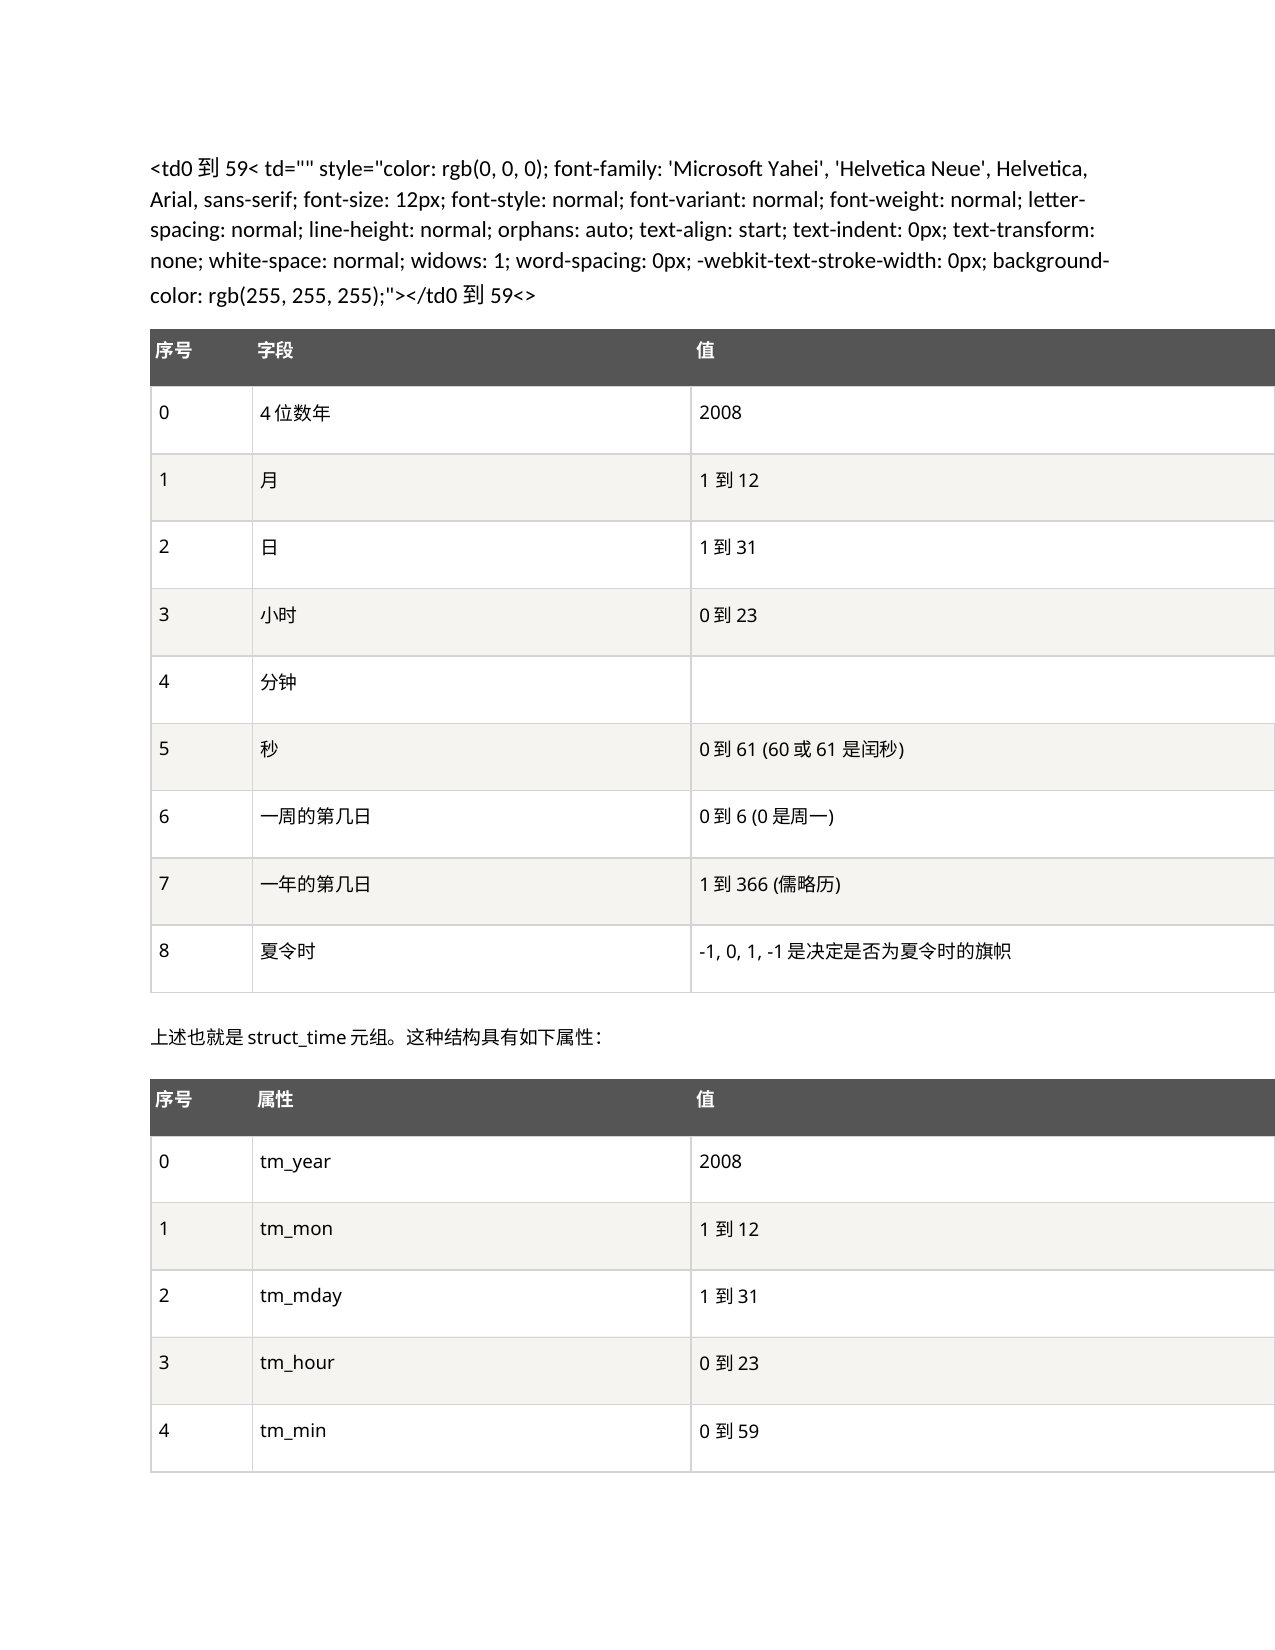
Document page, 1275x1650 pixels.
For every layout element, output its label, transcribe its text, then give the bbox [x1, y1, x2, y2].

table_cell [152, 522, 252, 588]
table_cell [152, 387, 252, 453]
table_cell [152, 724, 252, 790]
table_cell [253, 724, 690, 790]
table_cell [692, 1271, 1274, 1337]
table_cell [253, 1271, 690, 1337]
text <td0到59< td="" style="color: rgb(0, 0, 0); font-family: 'Microsoft Yahei', 'Helvetica Neue', Helvetica, Arial, sans-serif; font-size: 12px; font-style: normal; font-variant: normal; font-weight: normal; letter-spacing: normal; line-height: normal; orphans: auto; text-align: start; text-indent: 0px; text-transform: none; white-space: normal; widows: 1; word-spacing: 0px; -webkit-text-stroke-width: 0px; background-color: rgb(255, 255, 255);"></td0到59<> [150, 150, 1125, 310]
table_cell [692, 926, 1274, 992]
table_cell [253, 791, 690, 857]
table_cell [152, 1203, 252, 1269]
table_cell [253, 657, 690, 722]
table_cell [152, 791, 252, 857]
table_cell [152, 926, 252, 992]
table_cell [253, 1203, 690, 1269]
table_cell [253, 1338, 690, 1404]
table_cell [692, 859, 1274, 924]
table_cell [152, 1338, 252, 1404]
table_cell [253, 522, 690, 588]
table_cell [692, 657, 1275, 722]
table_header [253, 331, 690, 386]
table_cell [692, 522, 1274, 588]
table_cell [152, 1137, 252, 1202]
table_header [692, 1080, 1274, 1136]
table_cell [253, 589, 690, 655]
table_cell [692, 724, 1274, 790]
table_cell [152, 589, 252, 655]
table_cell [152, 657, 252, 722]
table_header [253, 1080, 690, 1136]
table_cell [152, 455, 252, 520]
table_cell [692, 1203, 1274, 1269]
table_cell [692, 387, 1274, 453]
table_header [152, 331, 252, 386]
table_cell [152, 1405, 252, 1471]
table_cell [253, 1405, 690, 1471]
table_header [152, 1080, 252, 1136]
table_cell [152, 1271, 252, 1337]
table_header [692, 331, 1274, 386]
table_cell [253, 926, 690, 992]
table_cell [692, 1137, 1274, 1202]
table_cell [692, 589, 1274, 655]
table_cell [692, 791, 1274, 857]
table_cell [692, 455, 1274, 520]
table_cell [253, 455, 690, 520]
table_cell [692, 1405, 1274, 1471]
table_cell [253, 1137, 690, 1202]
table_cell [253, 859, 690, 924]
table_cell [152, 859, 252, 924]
text 上述也就是struct_time元组。这种结构具有如下属性： [150, 1022, 1125, 1049]
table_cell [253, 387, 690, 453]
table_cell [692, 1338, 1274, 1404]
